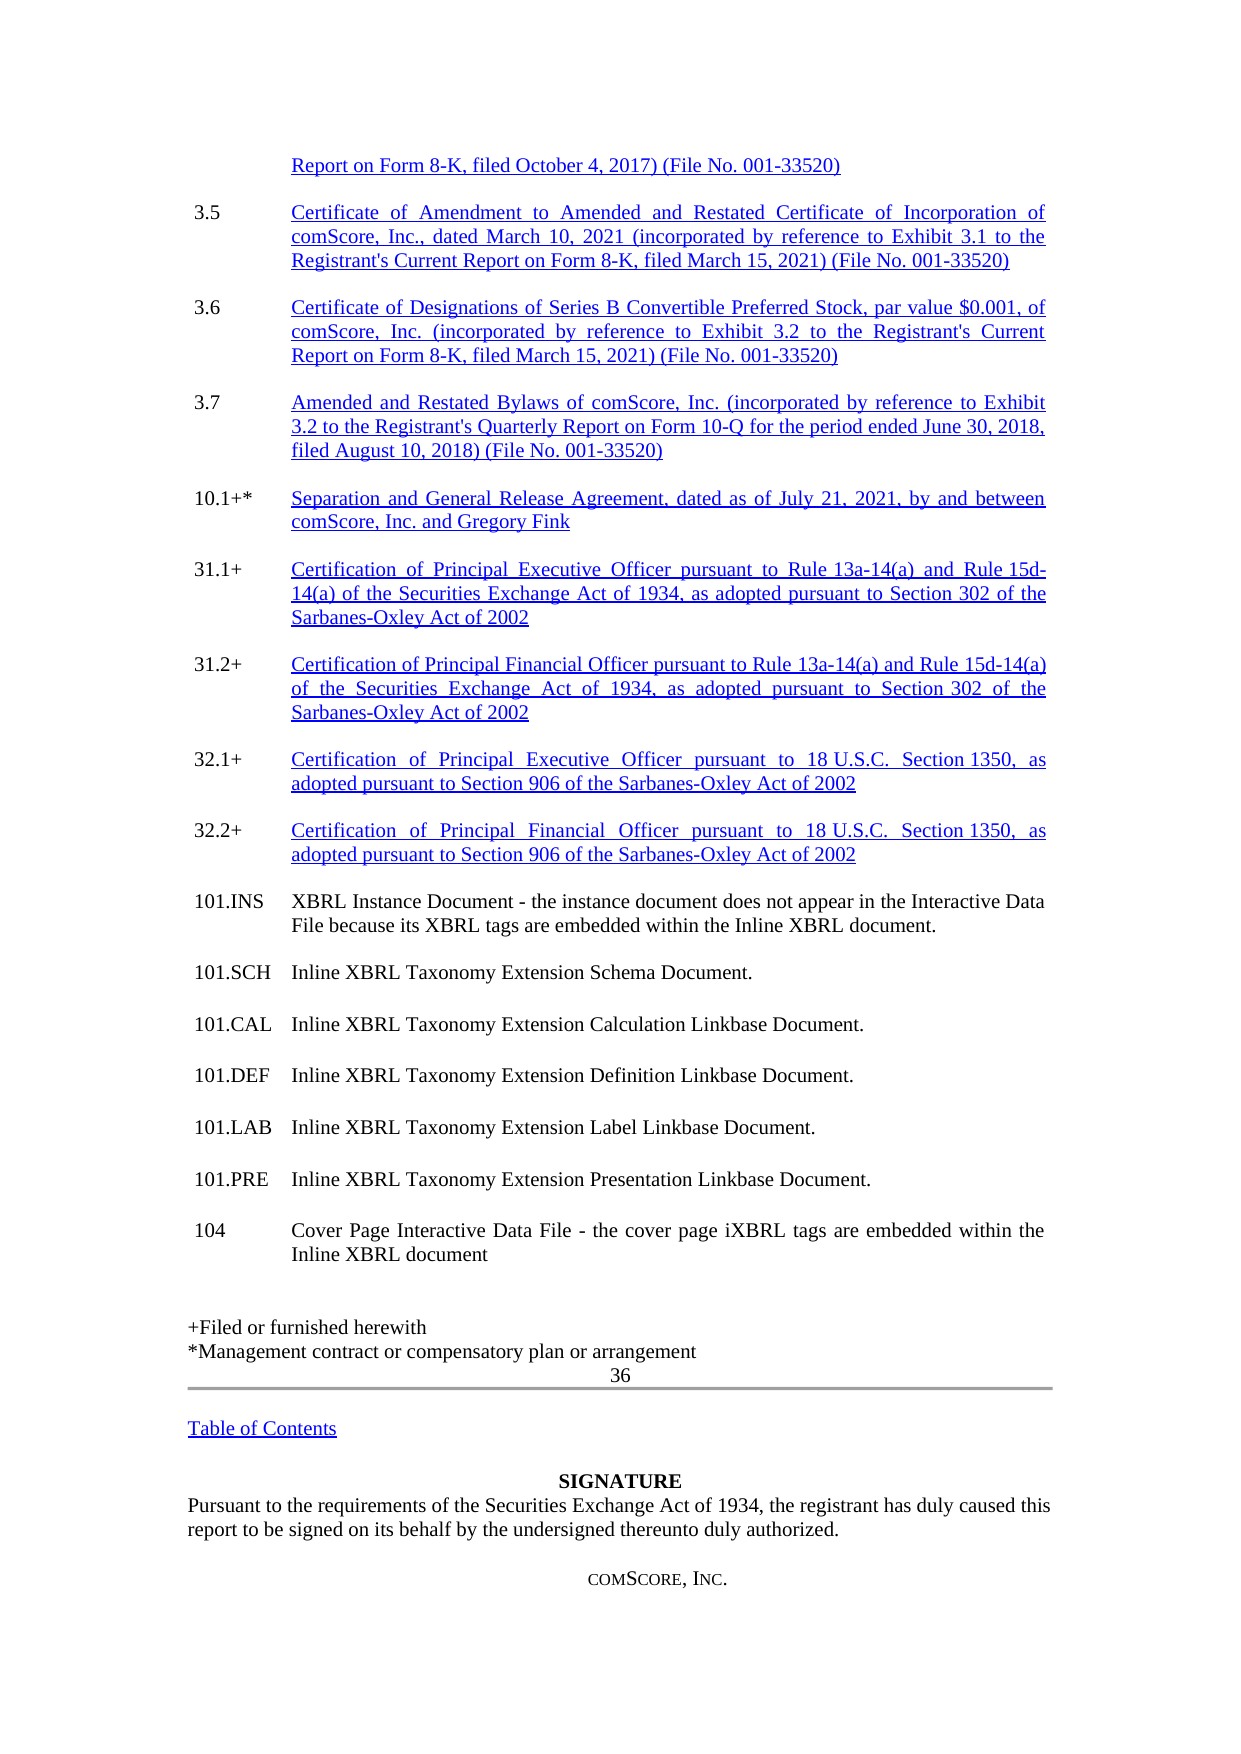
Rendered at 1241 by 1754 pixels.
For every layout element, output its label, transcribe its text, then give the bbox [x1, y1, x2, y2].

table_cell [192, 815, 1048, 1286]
text *Management contract or compensatory plan or arrangement [187, 1339, 1053, 1363]
text 36 [187, 1363, 1053, 1386]
text SIGNATURE [187, 1468, 1053, 1493]
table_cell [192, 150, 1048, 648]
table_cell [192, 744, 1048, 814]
text Table of Contents [187, 1416, 1053, 1440]
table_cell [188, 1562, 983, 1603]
text Pursuant to the requirements of the Securities Exchange Act of 1934, the registrant has duly caused this report to be signed on its behalf by the undersigned thereunto duly authorized. [187, 1493, 1053, 1541]
text +Filed or furnished herewith [187, 1315, 1053, 1339]
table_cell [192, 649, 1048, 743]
